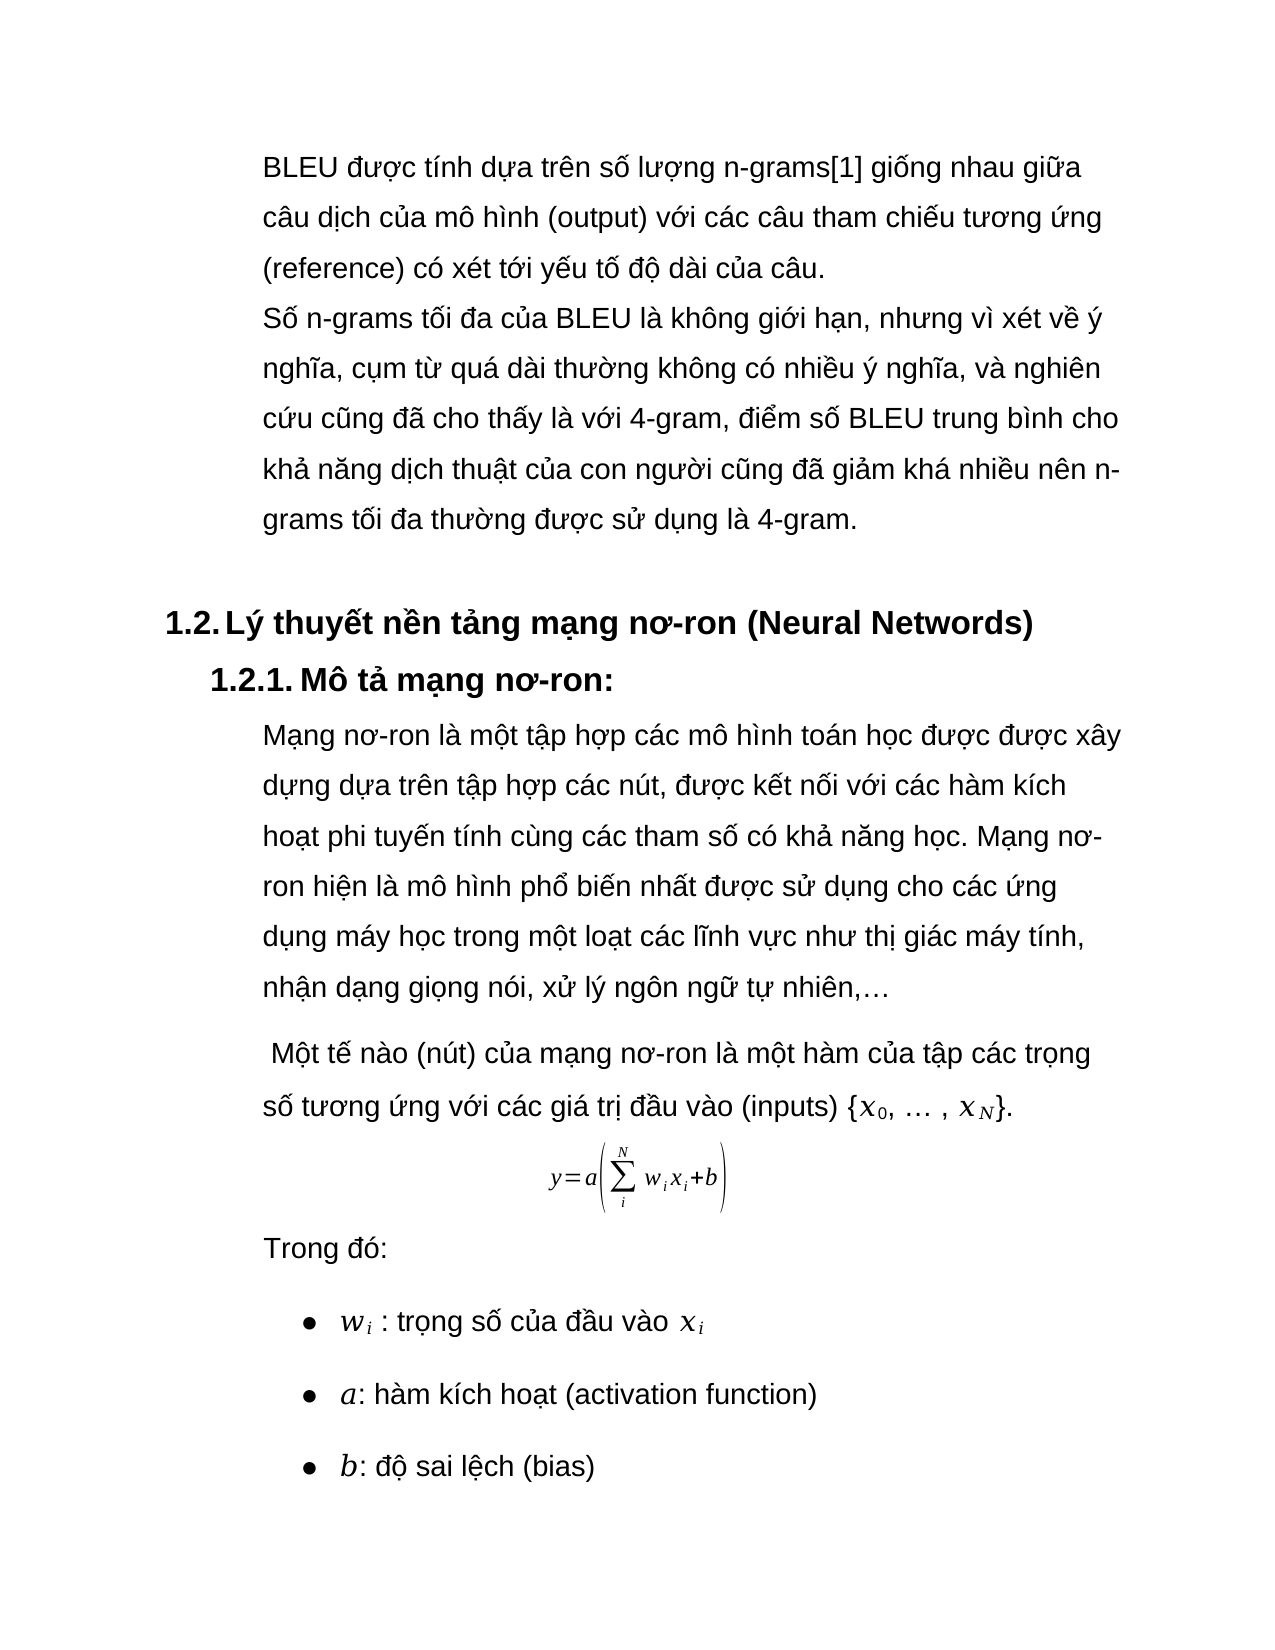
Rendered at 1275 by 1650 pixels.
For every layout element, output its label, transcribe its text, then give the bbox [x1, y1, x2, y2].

text Một tế nào (nút) của mạng nơ-ron là một hàm của tập các trọng số tương ứng với các giá trị đầu vào (inputs) {𝑥0, … , 𝑥𝑁}. [262, 1037, 1125, 1123]
text Trong đó: [263, 1231, 1110, 1265]
list Mô tả mạng nơ-ron: [210, 660, 1125, 699]
list 𝑏: độ sai lệch (bias) [301, 1448, 1110, 1483]
list Lý thuyết nền tảng mạng nơ-ron (Neural Networds) [165, 603, 1125, 641]
list Mạng nơ-ron là một tập hợp các mô hình toán học được được xây dựng dựa trên tập hợp các nút, được kết nối với các hàm kích hoạt phi tuyến tính cùng các tham số có khả năng học. Mạng nơ-ron hiện là mô hình phổ biến nhất được sử dụng cho các ứng dụng máy học trong một loạt các lĩnh vực như thị giác máy tính, nhận dạng giọng nói, xử lý ngôn ngữ tự nhiên,… [262, 718, 1125, 1003]
list Số n-grams tối đa của BLEU là không giới hạn, nhưng vì xét về ý nghĩa, cụm từ quá dài thường không có nhiều ý nghĩa, và nghiên cứu cũng đã cho thấy là với 4-gram, điểm số BLEU trung bình cho khả năng dịch thuật của con người cũng đã giảm khá nhiều nên n-grams tối đa thường được sử dụng là 4-gram. [262, 301, 1125, 536]
list 𝑤𝑖 : trọng số của đầu vào 𝑥𝑖 [301, 1303, 1110, 1338]
list 𝑎: hàm kích hoạt (activation function) [301, 1376, 1110, 1412]
list BLEU được tính dựa trên số lượng n-grams[1] giống nhau giữa câu dịch của mô hình (output) với các câu tham chiếu tương ứng (reference) có xét tới yếu tố độ dài của câu. [262, 150, 1125, 284]
